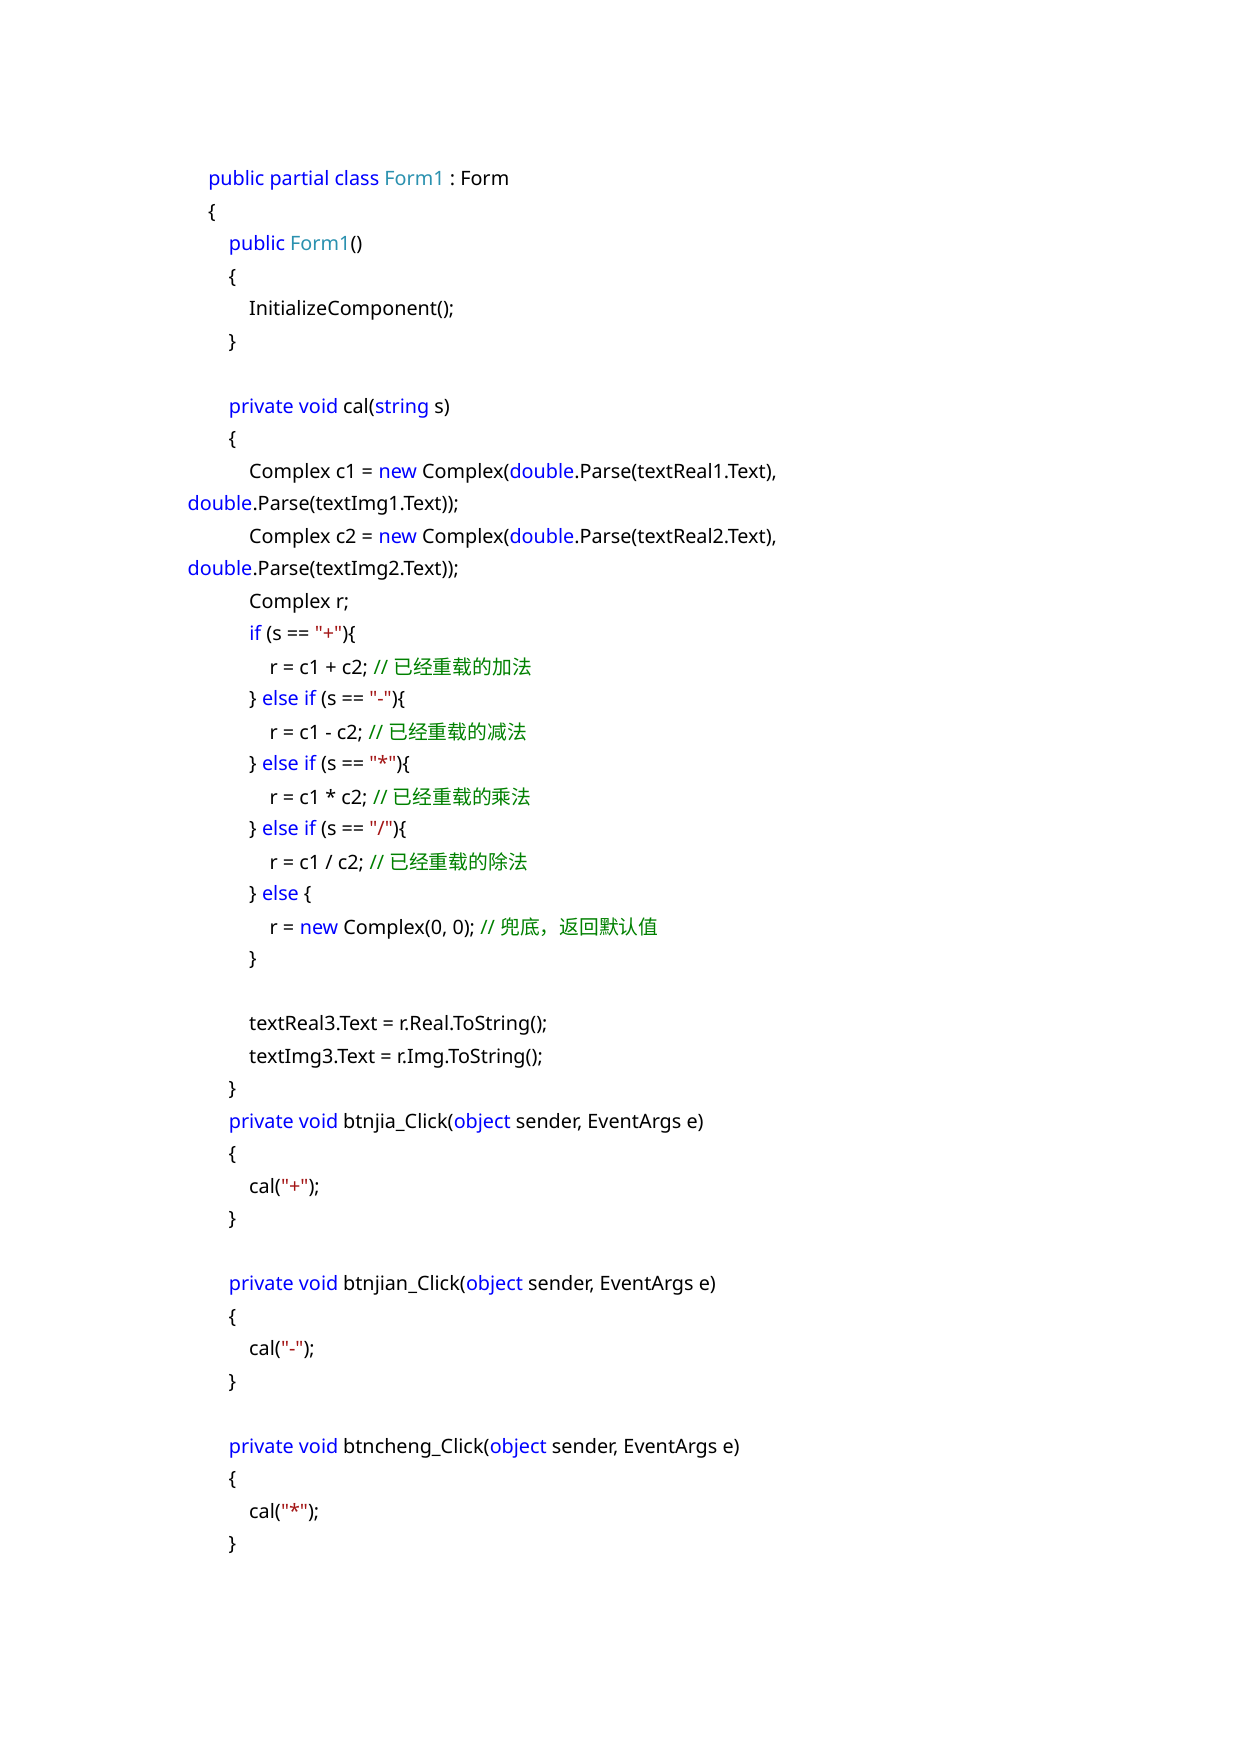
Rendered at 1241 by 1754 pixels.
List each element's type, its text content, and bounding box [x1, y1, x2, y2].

text cal("+"); [187, 1169, 1053, 1202]
text { [187, 1137, 1053, 1169]
text private void btnjian_Click(object sender, EventArgs e) [187, 1267, 1053, 1299]
text { [187, 259, 1053, 292]
text } [187, 324, 1053, 357]
text if (s == "+"){ [187, 617, 1053, 649]
text Complex r; [187, 584, 1053, 617]
text r = c1 - c2; // 已经重载的减法 [187, 714, 1053, 747]
text cal("-"); [187, 1332, 1053, 1364]
text textReal3.Text = r.Real.ToString(); [187, 1007, 1053, 1039]
text } [187, 1202, 1053, 1234]
text { [187, 1299, 1053, 1332]
text { [187, 194, 1053, 227]
text r = c1 / c2; // 已经重载的除法 [187, 844, 1053, 877]
text { [187, 422, 1053, 454]
text } else if (s == "*"){ [187, 747, 1053, 779]
text InitializeComponent(); [187, 292, 1053, 324]
text } else if (s == "-"){ [187, 682, 1053, 714]
text public Form1() [187, 227, 1053, 259]
text } [187, 1527, 1053, 1559]
text { [187, 1462, 1053, 1494]
text r = c1 * c2; // 已经重载的乘法 [187, 779, 1053, 812]
text private void btnjia_Click(object sender, EventArgs e) [187, 1104, 1053, 1137]
text } [187, 1072, 1053, 1104]
text textImg3.Text = r.Img.ToString(); [187, 1039, 1053, 1072]
text } [187, 942, 1053, 974]
text public partial class Form1 : Form [187, 162, 1053, 194]
text r = c1 + c2; // 已经重载的加法 [187, 649, 1053, 682]
text } [187, 1364, 1053, 1397]
text cal("*"); [187, 1494, 1053, 1527]
text Complex c2 = new Complex(double.Parse(textReal2.Text), double.Parse(textImg2.Text)); [187, 519, 1053, 584]
text r = new Complex(0, 0); // 兜底，返回默认值 [187, 909, 1053, 942]
text Complex c1 = new Complex(double.Parse(textReal1.Text), double.Parse(textImg1.Text)); [187, 454, 1053, 519]
text private void btncheng_Click(object sender, EventArgs e) [187, 1429, 1053, 1462]
text private void cal(string s) [187, 389, 1053, 422]
text } else { [187, 877, 1053, 909]
text } else if (s == "/"){ [187, 812, 1053, 844]
